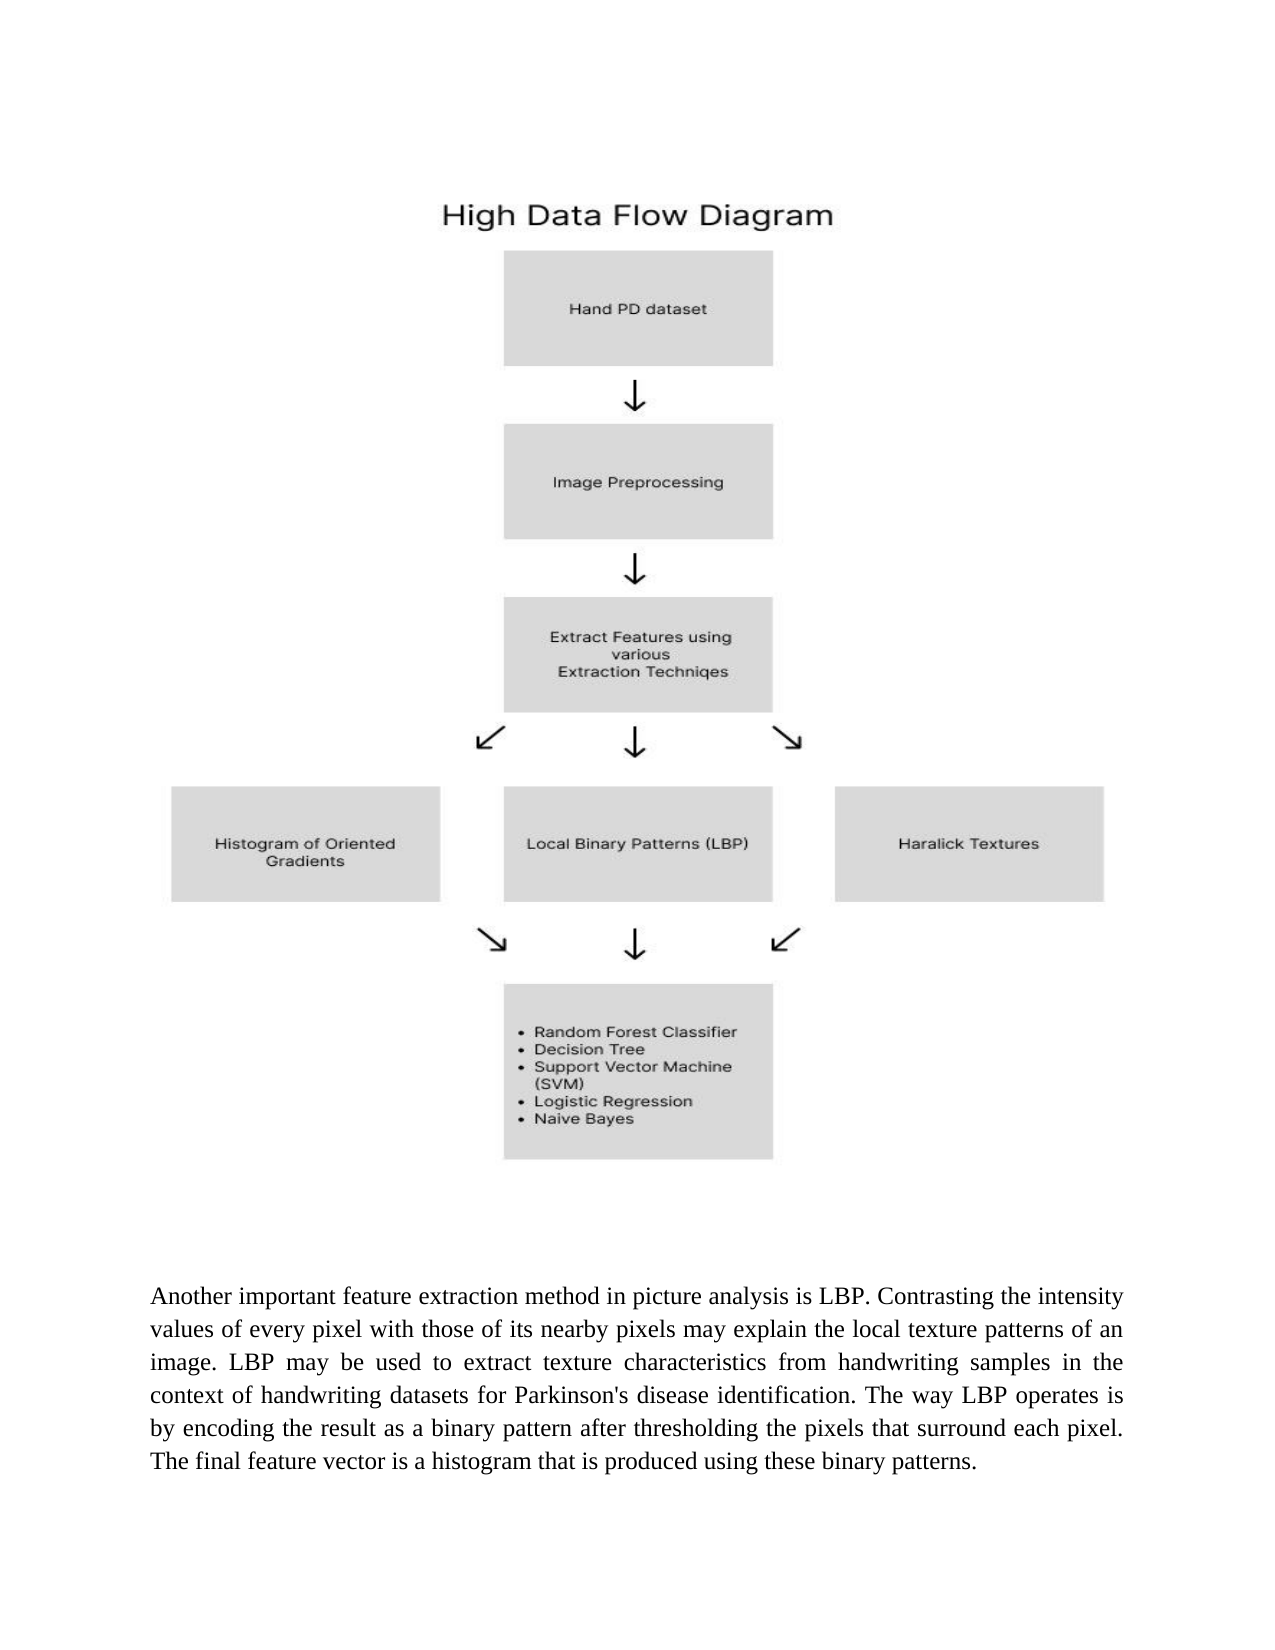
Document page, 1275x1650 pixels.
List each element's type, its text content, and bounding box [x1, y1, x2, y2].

picture [150, 150, 1125, 1245]
text Another important feature extraction method in picture analysis is LBP. Contrasting the intensity values of every pixel with those of its nearby pixels may explain the local texture patterns of an image. LBP may be used to extract texture characteristics from handwriting samples in the context of handwriting datasets for Parkinson's disease identification. The way LBP operates is by encoding the result as a binary pattern after thresholding the pixels that surround each pixel. The final feature vector is a histogram that is produced using these binary patterns. [150, 1281, 1125, 1475]
